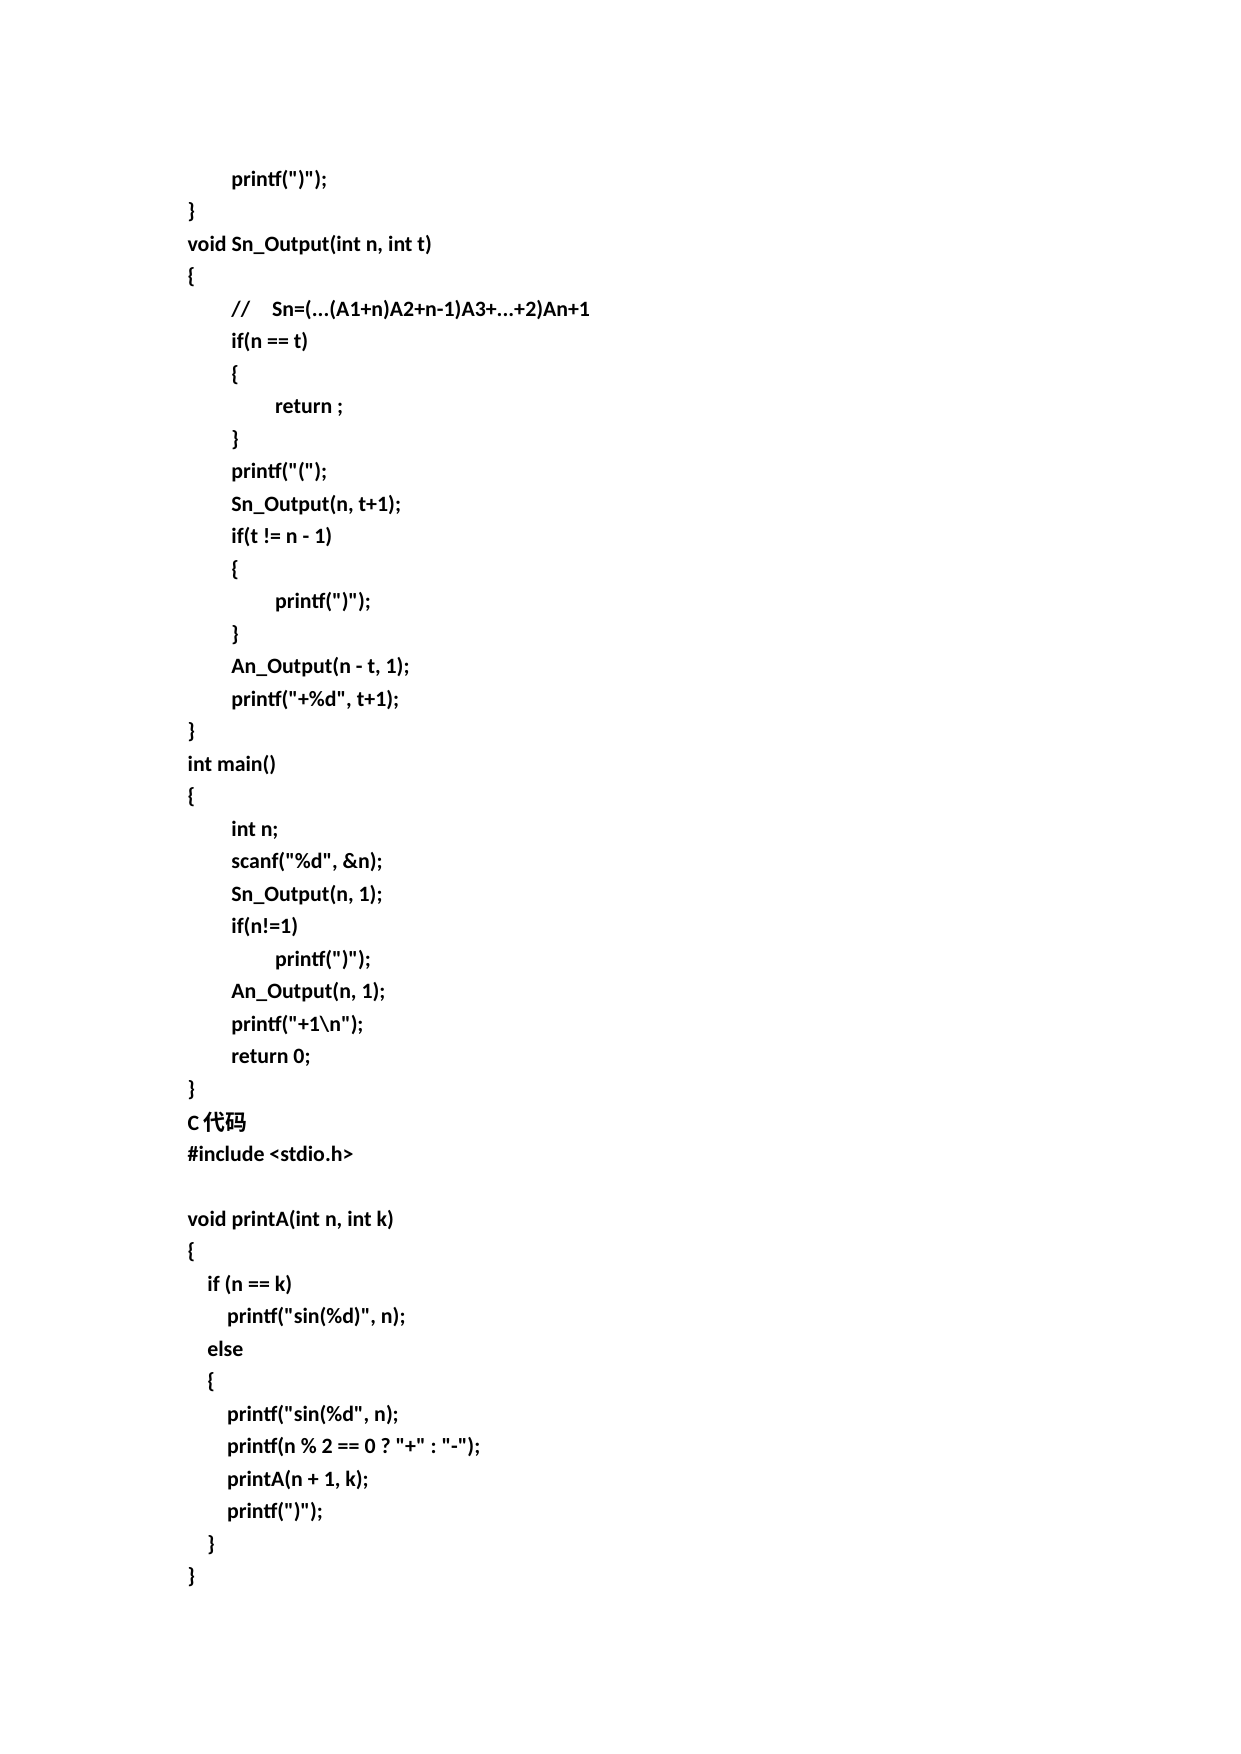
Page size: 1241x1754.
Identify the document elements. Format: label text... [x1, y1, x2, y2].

text else [187, 1332, 1053, 1364]
text } [187, 1559, 1053, 1592]
text return 0; [187, 1039, 1053, 1072]
text { [187, 259, 1053, 292]
text An_Output(n - t, 1); [187, 649, 1053, 682]
text return ; [187, 389, 1053, 422]
text } [187, 422, 1053, 454]
text } [187, 617, 1053, 649]
text if(n!=1) [187, 909, 1053, 942]
text // Sn=(...(A1+n)A2+n-1)A3+...+2)An+1 [187, 292, 1053, 324]
text printf("+1\n"); [187, 1007, 1053, 1039]
text } [187, 194, 1053, 227]
text printf(n % 2 == 0 ? "+" : "-"); [187, 1429, 1053, 1462]
text C代码 [187, 1104, 1053, 1137]
text printA(n + 1, k); [187, 1462, 1053, 1494]
text { [187, 357, 1053, 389]
text if (n == k) [187, 1267, 1053, 1299]
text { [187, 552, 1053, 584]
text { [187, 1364, 1053, 1397]
text } [187, 714, 1053, 747]
text } [187, 1527, 1053, 1559]
text int n; [187, 812, 1053, 844]
text printf("("); [187, 454, 1053, 487]
text printf("sin(%d)", n); [187, 1299, 1053, 1332]
text { [187, 779, 1053, 812]
text int main() [187, 747, 1053, 779]
text An_Output(n, 1); [187, 974, 1053, 1007]
text printf(")"); [187, 584, 1053, 617]
text { [187, 1234, 1053, 1267]
text printf(")"); [187, 1494, 1053, 1527]
text scanf("%d", &n); [187, 844, 1053, 877]
text Sn_Output(n, 1); [187, 877, 1053, 909]
text printf(")"); [187, 942, 1053, 974]
text Sn_Output(n, t+1); [187, 487, 1053, 519]
text printf("+%d", t+1); [187, 682, 1053, 714]
text if(t != n - 1) [187, 519, 1053, 552]
text } [187, 1072, 1053, 1104]
text void printA(int n, int k) [187, 1202, 1053, 1234]
text void Sn_Output(int n, int t) [187, 227, 1053, 259]
text if(n == t) [187, 324, 1053, 357]
text printf(")"); [187, 162, 1053, 194]
text printf("sin(%d", n); [187, 1397, 1053, 1429]
text #include <stdio.h> [187, 1137, 1053, 1169]
